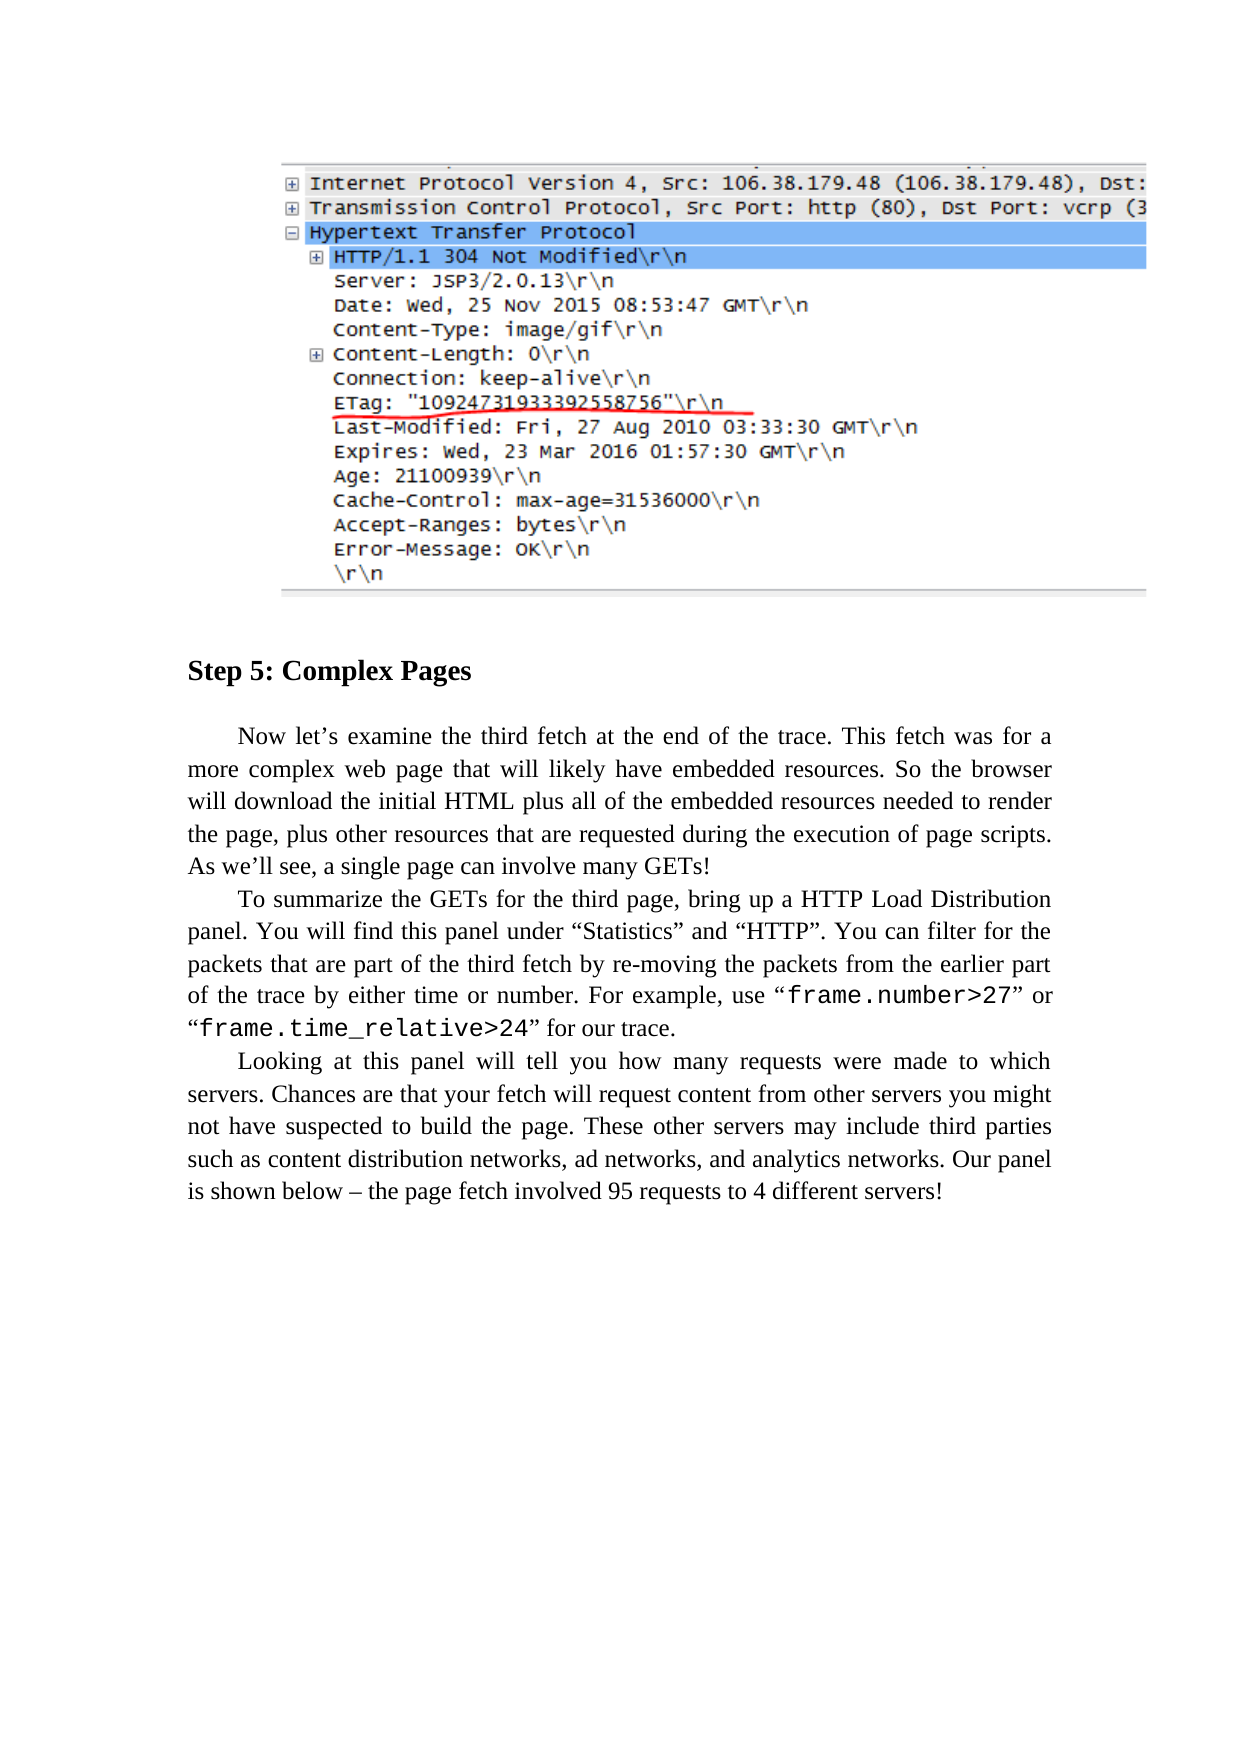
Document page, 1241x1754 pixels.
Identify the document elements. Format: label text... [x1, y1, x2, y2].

text To summarize the GETs for the third page, bring up a HTTP Load Distribution panel. You will find this panel under “Statistics” and “HTTP”. You can filter for the packets that are part of the third fetch by re-moving the packets from the earlier part of the trace by either time or number. For example, use “frame.number>27” or “frame.time_relative>24” for our trace. [187, 882, 1053, 1044]
text Now let’s examine the third fetch at the end of the trace. This fetch was for a more complex web page that will likely have embedded resources. So the browser will download the initial HTML plus all of the embedded resources needed to render the page, plus other resources that are requested during the execution of page scripts. As we’ll see, a single page can involve many GETs! [187, 719, 1053, 882]
text Step 5: Complex Pages [187, 638, 1053, 703]
picture [281, 162, 1147, 597]
text Looking at this panel will tell you how many requests were made to which servers. Chances are that your fetch will request content from other servers you might not have suspected to build the page. These other servers may include third parties such as content distribution networks, ad networks, and analytics networks. Our panel is shown below – the page fetch involved 95 requests to 4 different servers! [187, 1044, 1053, 1207]
